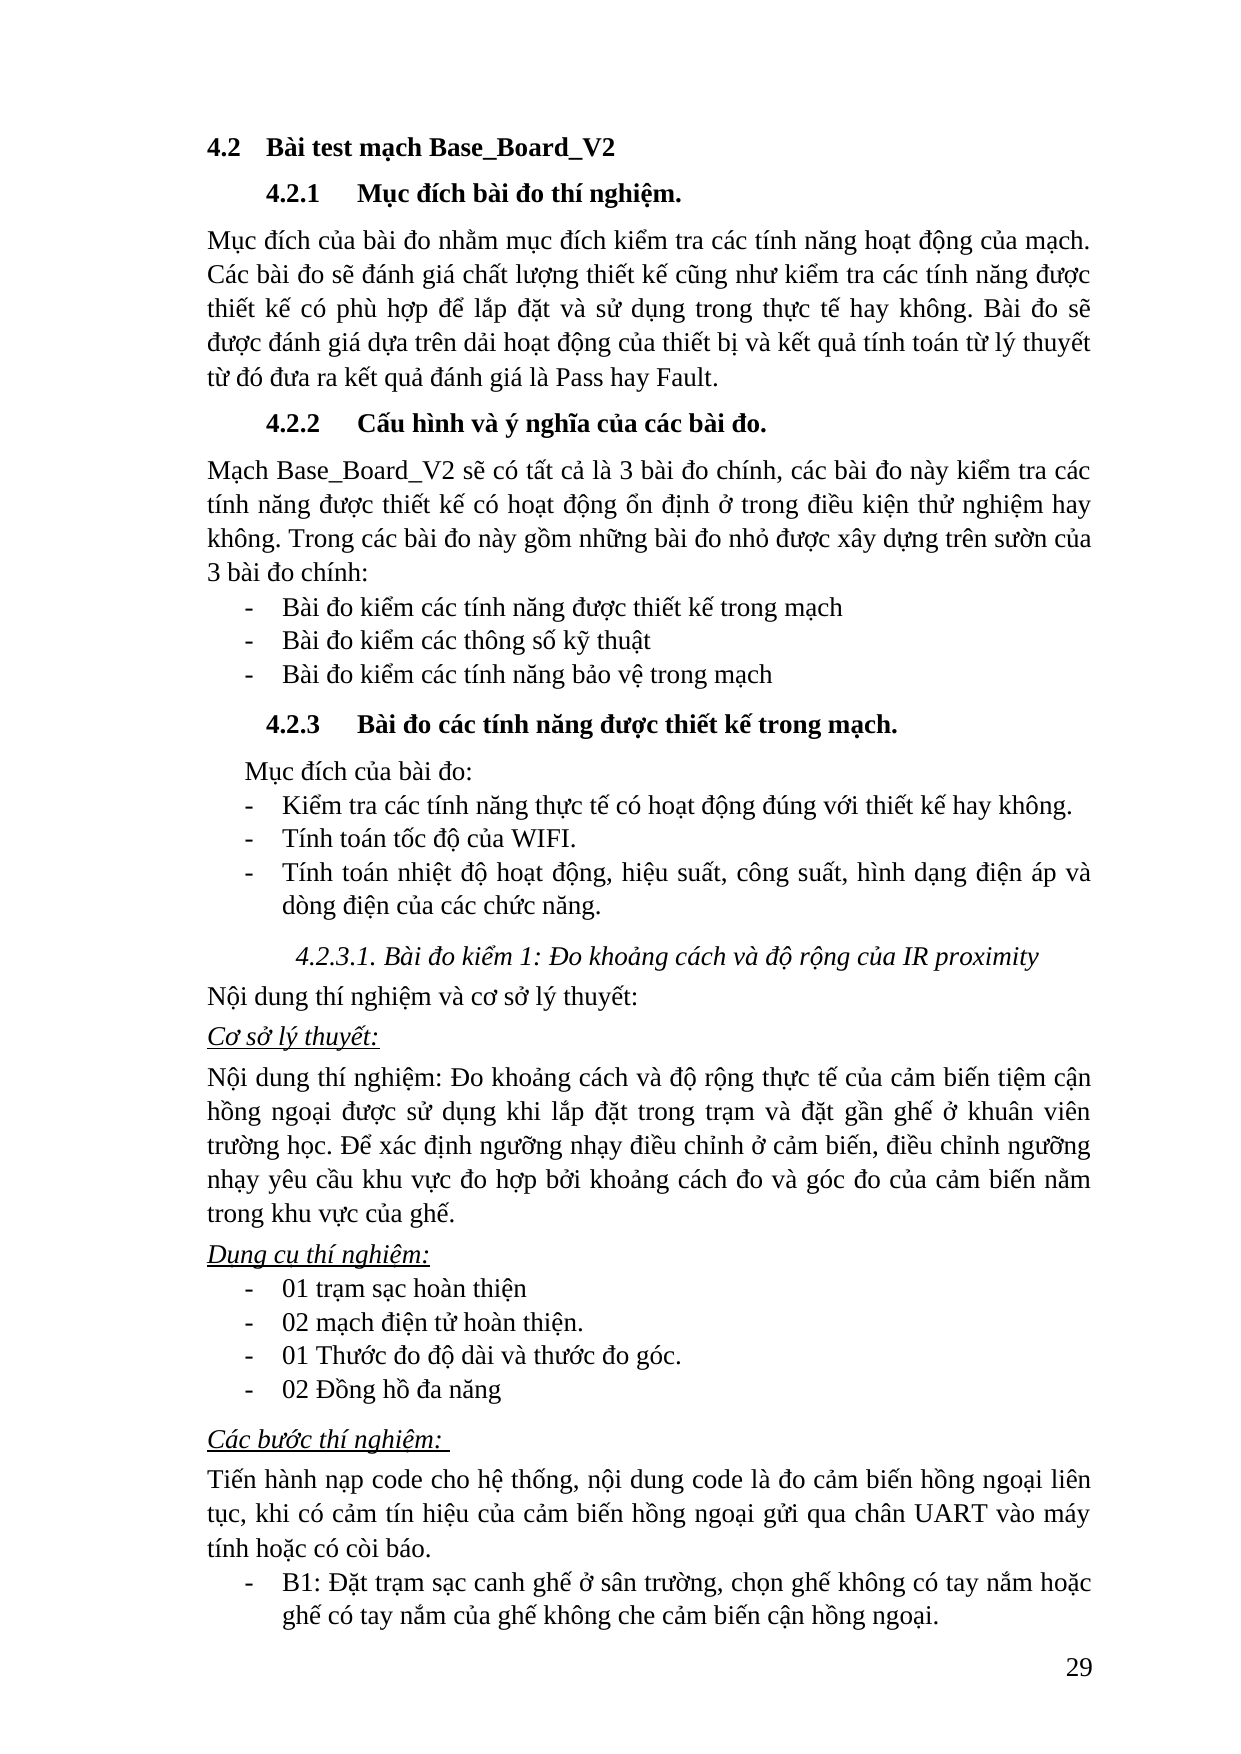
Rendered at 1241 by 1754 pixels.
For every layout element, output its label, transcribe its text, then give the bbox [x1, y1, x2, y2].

subtitle Mục đích bài đo thí nghiệm. [266, 177, 1092, 208]
list Bài đo kiểm các tính năng bảo vệ trong mạch [244, 658, 1092, 689]
text Cơ sở lý thuyết: [207, 1020, 1092, 1052]
list Kiểm tra các tính năng thực tế có hoạt động đúng với thiết kế hay không. [244, 789, 1092, 820]
list Tính toán nhiệt độ hoạt động, hiệu suất, công suất, hình dạng điện áp và dòng điện của các chức năng. [244, 856, 1092, 921]
subtitle Bài đo các tính năng được thiết kế trong mạch. [266, 708, 1092, 739]
list Tính toán tốc độ của WIFI. [244, 822, 1092, 853]
text Mục đích của bài đo: [207, 754, 1092, 786]
text Các bước thí nghiệm: [207, 1423, 1092, 1454]
list Bài đo kiểm các tính năng được thiết kế trong mạch [244, 591, 1092, 622]
text Nội dung thí nghiệm và cơ sở lý thuyết: [207, 980, 1092, 1011]
list 02 mạch điện tử hoàn thiện. [244, 1306, 1092, 1337]
list B1: Đặt trạm sạc canh ghế ở sân trường, chọn ghế không có tay nắm hoặc ghế có tay nắm của ghế không che cảm biến cận hồng ngoại. [244, 1566, 1092, 1631]
text Mạch Base_Board_V2 sẽ có tất cả là 3 bài đo chính, các bài đo này kiểm tra các tính năng được thiết kế có hoạt động ổn định ở trong điều kiện thử nghiệm hay không. Trong các bài đo này gồm những bài đo nhỏ được xây dựng trên sườn của 3 bài đo chính: [207, 454, 1092, 588]
list 01 trạm sạc hoàn thiện [244, 1272, 1092, 1303]
list 01 Thước đo độ dài và thước đo góc. [244, 1339, 1092, 1370]
subtitle Cấu hình và ý nghĩa của các bài đo. [266, 407, 1092, 438]
text Nội dung thí nghiệm: Đo khoảng cách và độ rộng thực tế của cảm biến tiệm cận hồng ngoại được sử dụng khi lắp đặt trong trạm và đặt gần ghế ở khuân viên trường học. Để xác định ngưỡng nhạy điều chỉnh ở cảm biến, điều chỉnh ngưỡng nhạy yêu cầu khu vực đo hợp bởi khoảng cách đo và góc đo của cảm biến nằm trong khu vực của ghế. [207, 1061, 1092, 1229]
text Tiến hành nạp code cho hệ thống, nội dung code là đo cảm biến hồng ngoại liên tục, khi có cảm tín hiệu của cảm biến hồng ngoại gửi qua chân UART vào máy tính hoặc có còi báo. [207, 1463, 1092, 1563]
text Dụng cụ thí nghiệm: [207, 1238, 1092, 1269]
subtitle Bài test mạch Base_Board_V2 [207, 131, 1092, 162]
list Bài đo kiểm các thông số kỹ thuật [244, 624, 1092, 655]
subtitle Bài đo kiểm 1: Đo khoảng cách và độ rộng của IR proximity [207, 939, 1092, 971]
text Mục đích của bài đo nhằm mục đích kiểm tra các tính năng hoạt động của mạch. Các bài đo sẽ đánh giá chất lượng thiết kế cũng như kiểm tra các tính năng được thiết kế có phù hợp để lắp đặt và sử dụng trong thực tế hay không. Bài đo sẽ được đánh giá dựa trên dải hoạt động của thiết bị và kết quả tính toán từ lý thuyết từ đó đưa ra kết quả đánh giá là Pass hay Fault. [207, 224, 1092, 392]
list 02 Đồng hồ đa năng [244, 1373, 1092, 1404]
